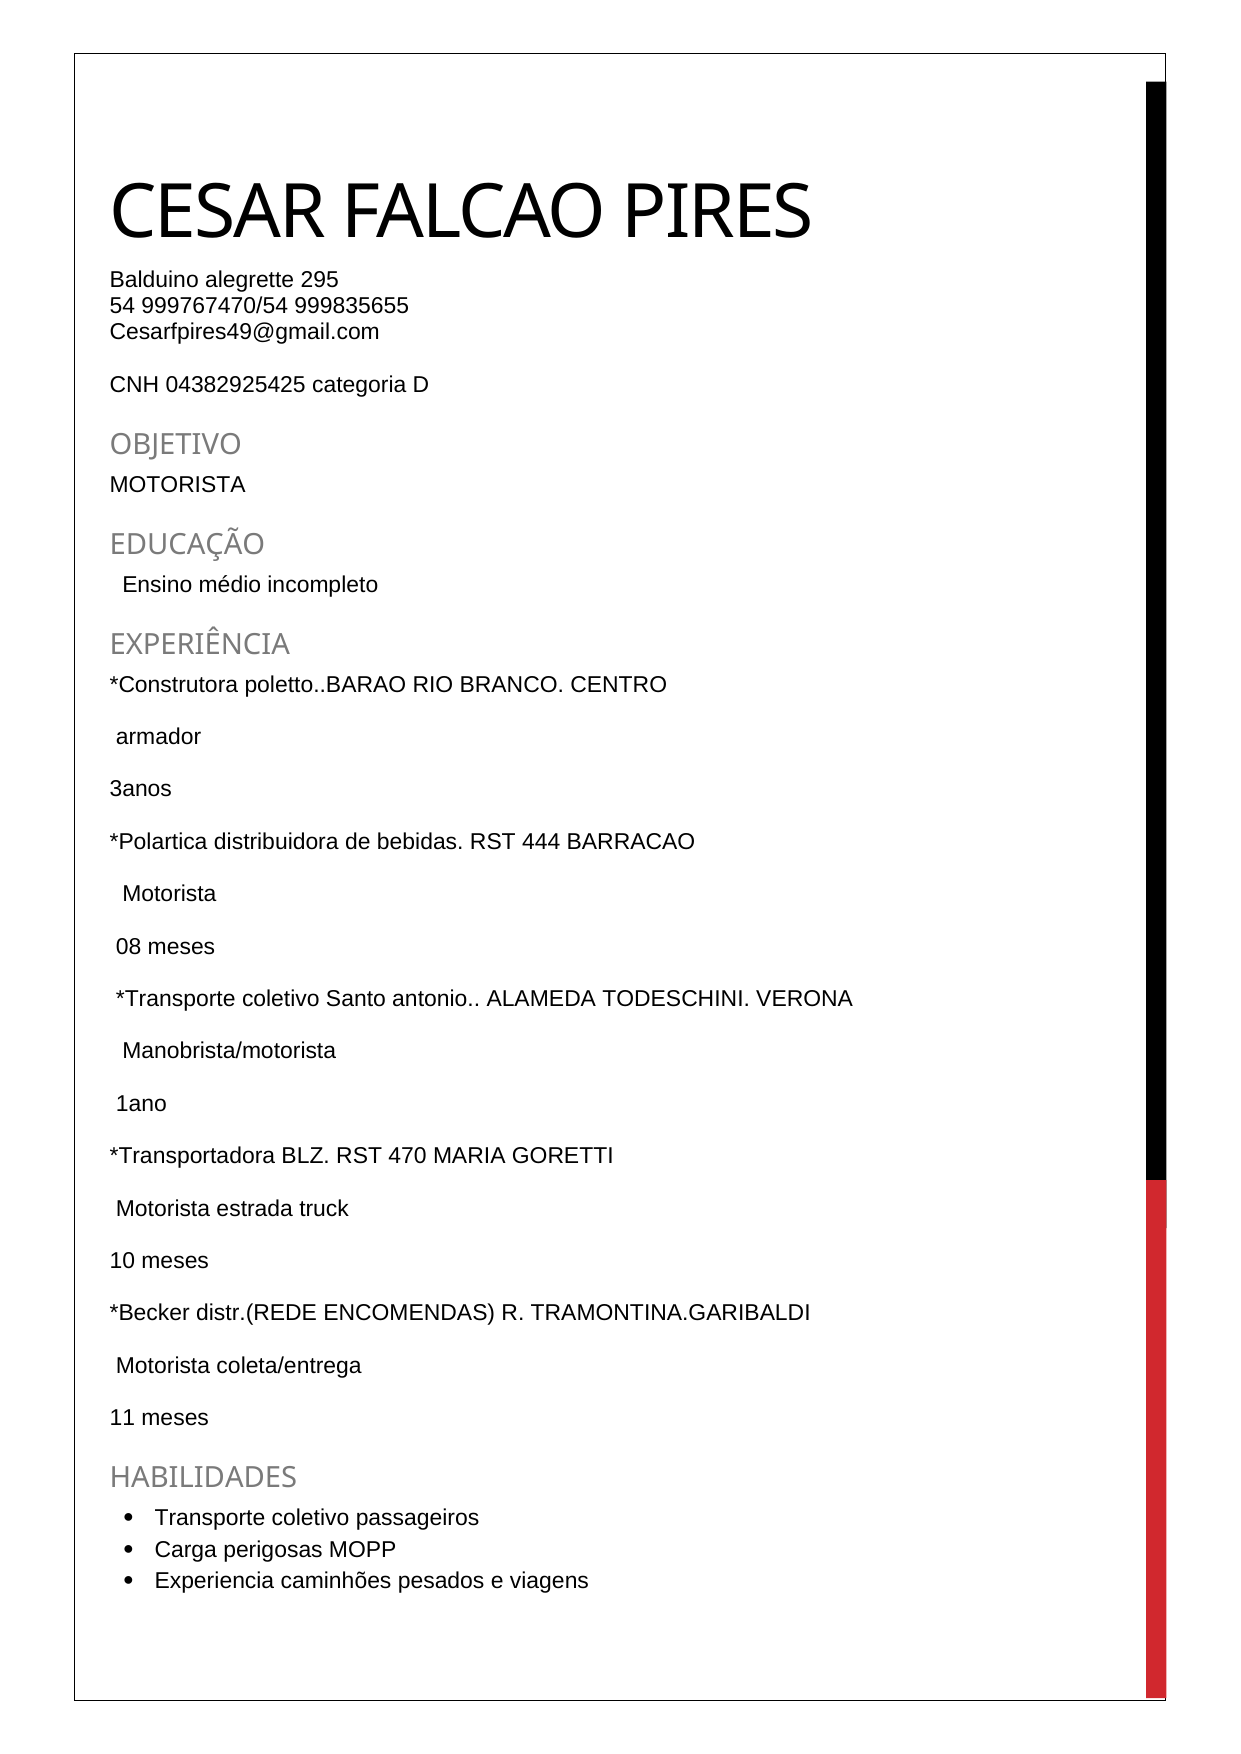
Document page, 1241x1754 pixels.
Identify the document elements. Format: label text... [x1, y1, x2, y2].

text *Becker distr.(REDE ENCOMENDAS) R. TRAMONTINA.GARIBALDI [109, 1299, 1131, 1326]
list Experiencia caminhões pesados e viagens [124, 1567, 1131, 1594]
text Habilidades [109, 1457, 1131, 1496]
text 08 meses [109, 933, 1131, 959]
text Manobrista/motorista [109, 1037, 1131, 1064]
text *Transporte coletivo Santo antonio.. ALAMEDA TODESCHINI. VERONA [109, 985, 1131, 1011]
text Experiência [109, 623, 1131, 663]
text Educação [109, 523, 1131, 563]
text *Transportadora BLZ. RST 470 MARIA GORETTI [109, 1142, 1131, 1168]
list Carga perigosas MOPP [124, 1536, 1131, 1562]
text Ensino médio incompleto [109, 571, 1131, 597]
text MOTORISTA [109, 471, 1131, 497]
text *Construtora poletto..BARAO RIO BRANCO. CENTRO [109, 671, 1131, 697]
text Motorista estrada truck [109, 1194, 1131, 1221]
text 10 meses [109, 1247, 1131, 1273]
text 1ano [109, 1090, 1131, 1116]
text *Polartica distribuidora de bebidas. RST 444 BARRACAO [109, 828, 1131, 854]
text 11 meses [109, 1404, 1131, 1431]
text 3anos [109, 775, 1131, 802]
text Motorista coleta/entrega [109, 1352, 1131, 1378]
list Transporte coletivo passageiros [124, 1504, 1131, 1531]
text armador [109, 723, 1131, 749]
text ObjetiVO [109, 423, 1131, 463]
text Motorista [109, 880, 1131, 907]
